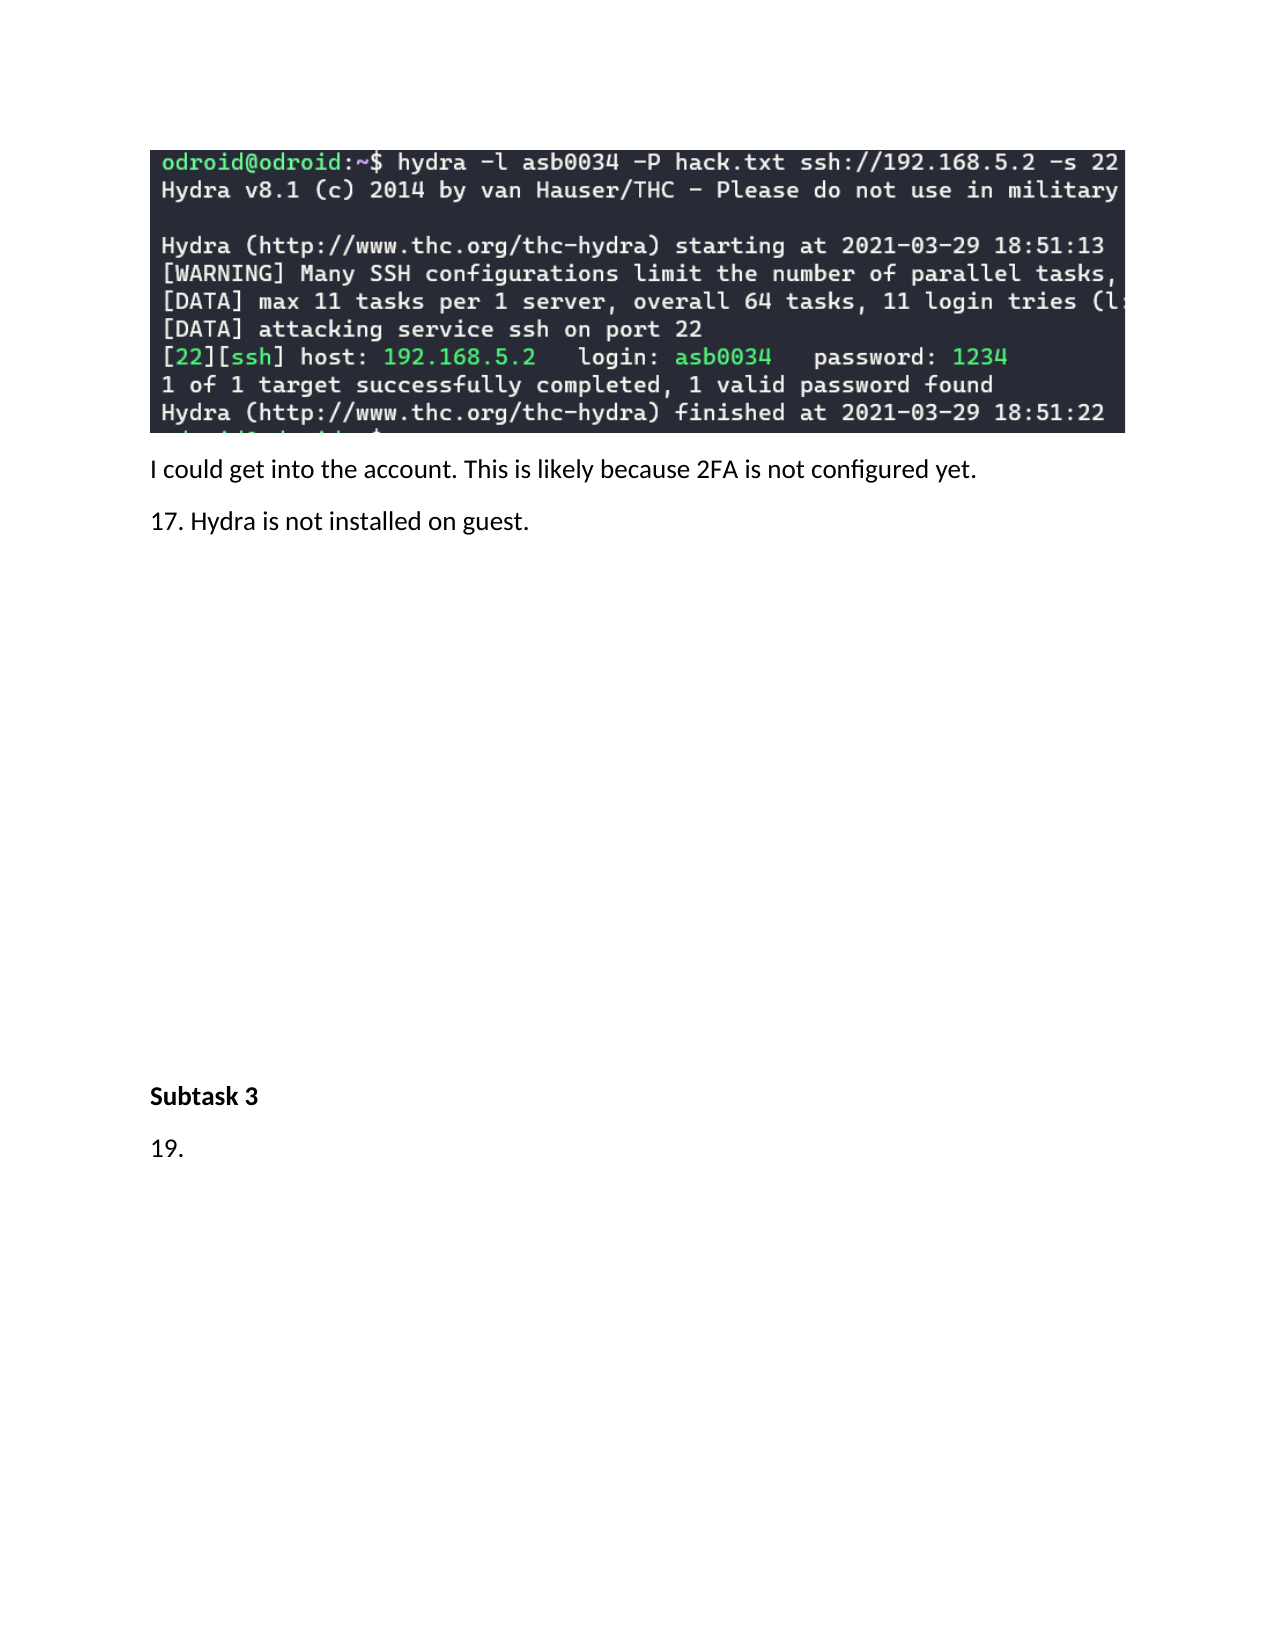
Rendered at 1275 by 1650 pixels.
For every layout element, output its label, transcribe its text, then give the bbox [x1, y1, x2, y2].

text 19. [150, 1132, 1125, 1165]
text Subtask 3 [150, 1079, 1125, 1112]
picture [150, 150, 1125, 433]
text I could get into the account. This is likely because 2FA is not configured yet. [150, 452, 1125, 485]
text 17. Hydra is not installed on guest. [150, 504, 1125, 537]
